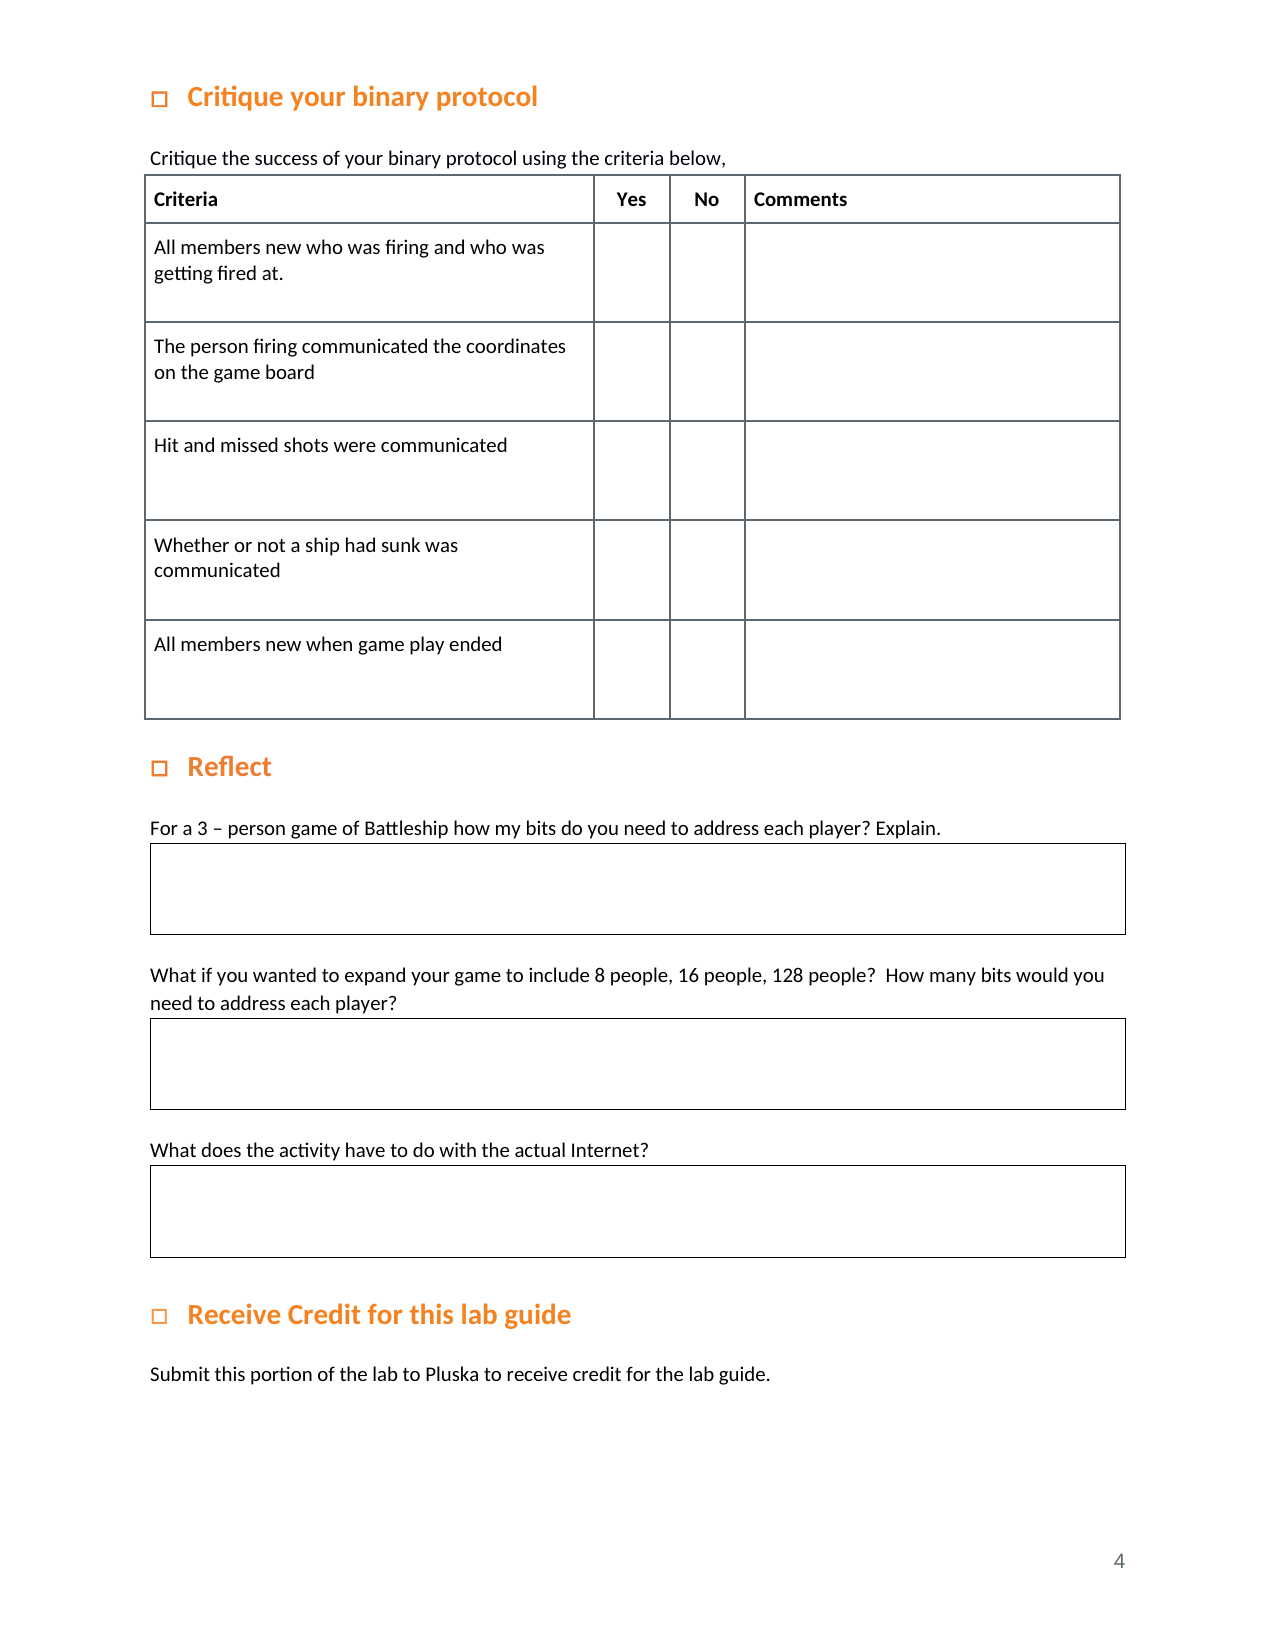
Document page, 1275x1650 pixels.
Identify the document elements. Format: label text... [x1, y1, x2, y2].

table_cell [746, 323, 1119, 420]
table_cell [746, 422, 1119, 519]
text For a 3 – person game of Battleship how my bits do you need to address each player? Explain. [150, 815, 1125, 840]
table_header Comments [746, 176, 1119, 222]
list Receive Credit for this lab guide [150, 1296, 1125, 1332]
table_cell Whether or not a ship had sunk was communicated [146, 521, 593, 618]
table_cell All members new when game play ended [146, 621, 593, 718]
table_cell All members new who was firing and who was getting fired at. [146, 224, 593, 321]
table_cell [671, 224, 744, 321]
table_header No [671, 176, 744, 222]
table_cell [595, 323, 669, 420]
list Critique your binary protocol [150, 78, 1125, 114]
table_cell [671, 323, 744, 420]
table_cell [671, 621, 744, 718]
table_cell [671, 422, 744, 519]
table_header Criteria [146, 176, 593, 222]
table_cell The person firing communicated the coordinates on the game board [146, 323, 593, 420]
table_cell [595, 422, 669, 519]
list Reflect [150, 748, 1125, 783]
table_cell [746, 621, 1119, 718]
text What if you wanted to expand your game to include 8 people, 16 people, 128 people? How many bits would you need to address each player? [150, 962, 1125, 1016]
table_header [151, 1166, 1125, 1256]
list Critique the success of your binary protocol using the criteria below, [150, 146, 1125, 171]
table_cell [671, 521, 744, 618]
table_header [151, 1019, 1125, 1109]
table_cell [595, 521, 669, 618]
table_cell Hit and missed shots were communicated [146, 422, 593, 519]
table_cell [746, 521, 1119, 618]
table_header [151, 844, 1125, 934]
table_cell [595, 621, 669, 718]
text What does the activity have to do with the actual Internet? [150, 1137, 1125, 1163]
table_header Yes [595, 176, 669, 222]
table_cell [595, 224, 669, 321]
table_cell [746, 224, 1119, 321]
text Submit this portion of the lab to Pluska to receive credit for the lab guide. [150, 1361, 1125, 1386]
